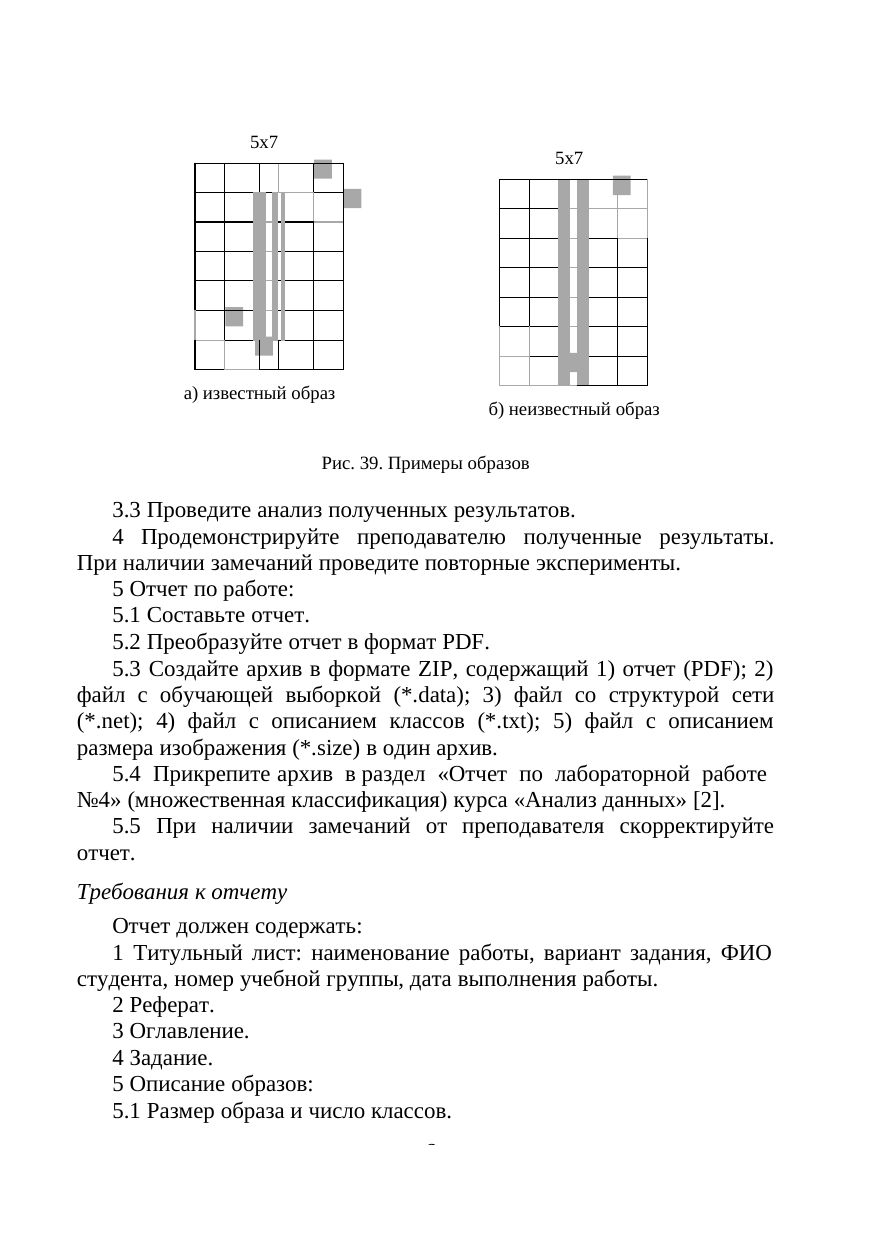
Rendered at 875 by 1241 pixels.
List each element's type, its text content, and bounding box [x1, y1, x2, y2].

list Преобразуйте отчет в формат PDF. [112, 628, 834, 654]
table_header [196, 164, 224, 192]
table_cell [285, 193, 313, 221]
table_cell [196, 223, 224, 251]
table_cell [618, 327, 647, 356]
table_cell [618, 298, 647, 326]
table_cell [196, 341, 224, 369]
table_cell [225, 193, 253, 221]
text Требования к отчету [77, 878, 834, 904]
text Отчет должен содержать: [112, 912, 834, 939]
table_cell [260, 341, 278, 369]
table_cell [225, 341, 259, 369]
table_cell [266, 223, 272, 251]
list Реферат. [112, 991, 834, 1018]
table_cell [589, 298, 617, 326]
table_cell [570, 268, 577, 297]
text а) известный образ [182, 382, 337, 403]
table_cell [314, 281, 343, 310]
table_cell [279, 341, 313, 369]
table_cell [570, 327, 577, 356]
list Создайте архив в формате ZIP, содержащий 1) отчет (PDF); 2) файл с обучающей выборкой (*.data); 3) файл со структурой сети (*.net); 4) файл с описанием классов (*.txt); 5) файл с описанием размера изображения (*.size) в один архив. [77, 654, 774, 760]
table_cell [266, 281, 272, 310]
table_header [530, 180, 558, 208]
table_cell [570, 298, 577, 326]
list Задание. [112, 1044, 834, 1070]
text Рис. 39. Примеры образов [76, 452, 775, 473]
table_cell [500, 239, 529, 267]
table_cell [314, 252, 343, 280]
table_cell [530, 327, 558, 356]
table_cell [196, 311, 224, 339]
table_cell [589, 327, 617, 356]
list Титульный лист: наименование работы, вариант задания, ФИО студента, номер учебной группы, дата выполнения работы. [77, 939, 774, 991]
table_cell [285, 223, 313, 251]
table_cell [225, 281, 253, 310]
table_cell [314, 223, 343, 251]
list Прикрепите архив в раздел «Отчет по лабораторной работе [112, 760, 834, 786]
table_header [260, 164, 278, 192]
table_cell [196, 193, 224, 221]
table_cell [570, 209, 577, 238]
table_header [589, 180, 617, 208]
table_cell [530, 357, 558, 385]
table_cell [196, 281, 224, 310]
list Размер образа и число классов. [112, 1097, 834, 1123]
table_cell [196, 252, 224, 280]
table_cell [314, 193, 343, 221]
table_cell [530, 298, 558, 326]
table_cell [618, 268, 647, 297]
table_header [570, 180, 577, 208]
table_cell [589, 268, 617, 297]
table_cell [618, 209, 647, 238]
table_cell [225, 252, 253, 280]
table_cell [285, 281, 313, 310]
list Проведите анализ полученных результатов. [112, 497, 834, 523]
table_cell [618, 357, 647, 385]
table_cell [314, 311, 343, 339]
table_cell [589, 239, 617, 267]
table_cell [500, 298, 529, 326]
table_cell [530, 209, 558, 238]
table_cell [500, 209, 529, 238]
table_cell [266, 311, 272, 339]
text №4» (множественная классификация) курса «Анализ данных» [2]. [77, 786, 834, 813]
table_cell [570, 239, 577, 267]
list Описание образов: [112, 1070, 834, 1097]
table_cell [266, 193, 272, 221]
table_cell [225, 311, 253, 339]
table_header [618, 180, 647, 208]
table_cell [225, 223, 253, 251]
table_cell [589, 209, 617, 238]
table_header [314, 164, 343, 192]
table_cell [500, 327, 529, 356]
table_cell [500, 357, 529, 385]
text б) неизвестный образ [488, 398, 834, 419]
list Оглавление. [112, 1018, 834, 1044]
table_cell [530, 268, 558, 297]
list Продемонстрируйте преподавателю полученные результаты. При наличии замечаний проведите повторные эксперименты. [77, 523, 774, 576]
table_cell [285, 311, 313, 339]
list Составьте отчет. [112, 602, 834, 628]
table_cell [266, 252, 272, 280]
table_header [500, 180, 529, 208]
text 5x7 [182, 131, 346, 152]
table_cell [285, 252, 313, 280]
text 5x7 [553, 147, 585, 168]
list Отчет по работе: [112, 576, 834, 602]
table_cell [314, 341, 343, 369]
table_header [225, 164, 259, 192]
table_cell [589, 357, 617, 385]
table_cell [500, 268, 529, 297]
table_cell [530, 239, 558, 267]
list При наличии замечаний от преподавателя скорректируйте отчет. [77, 813, 774, 865]
table_header [279, 164, 313, 192]
table_cell [570, 357, 577, 385]
table_cell [618, 239, 647, 267]
